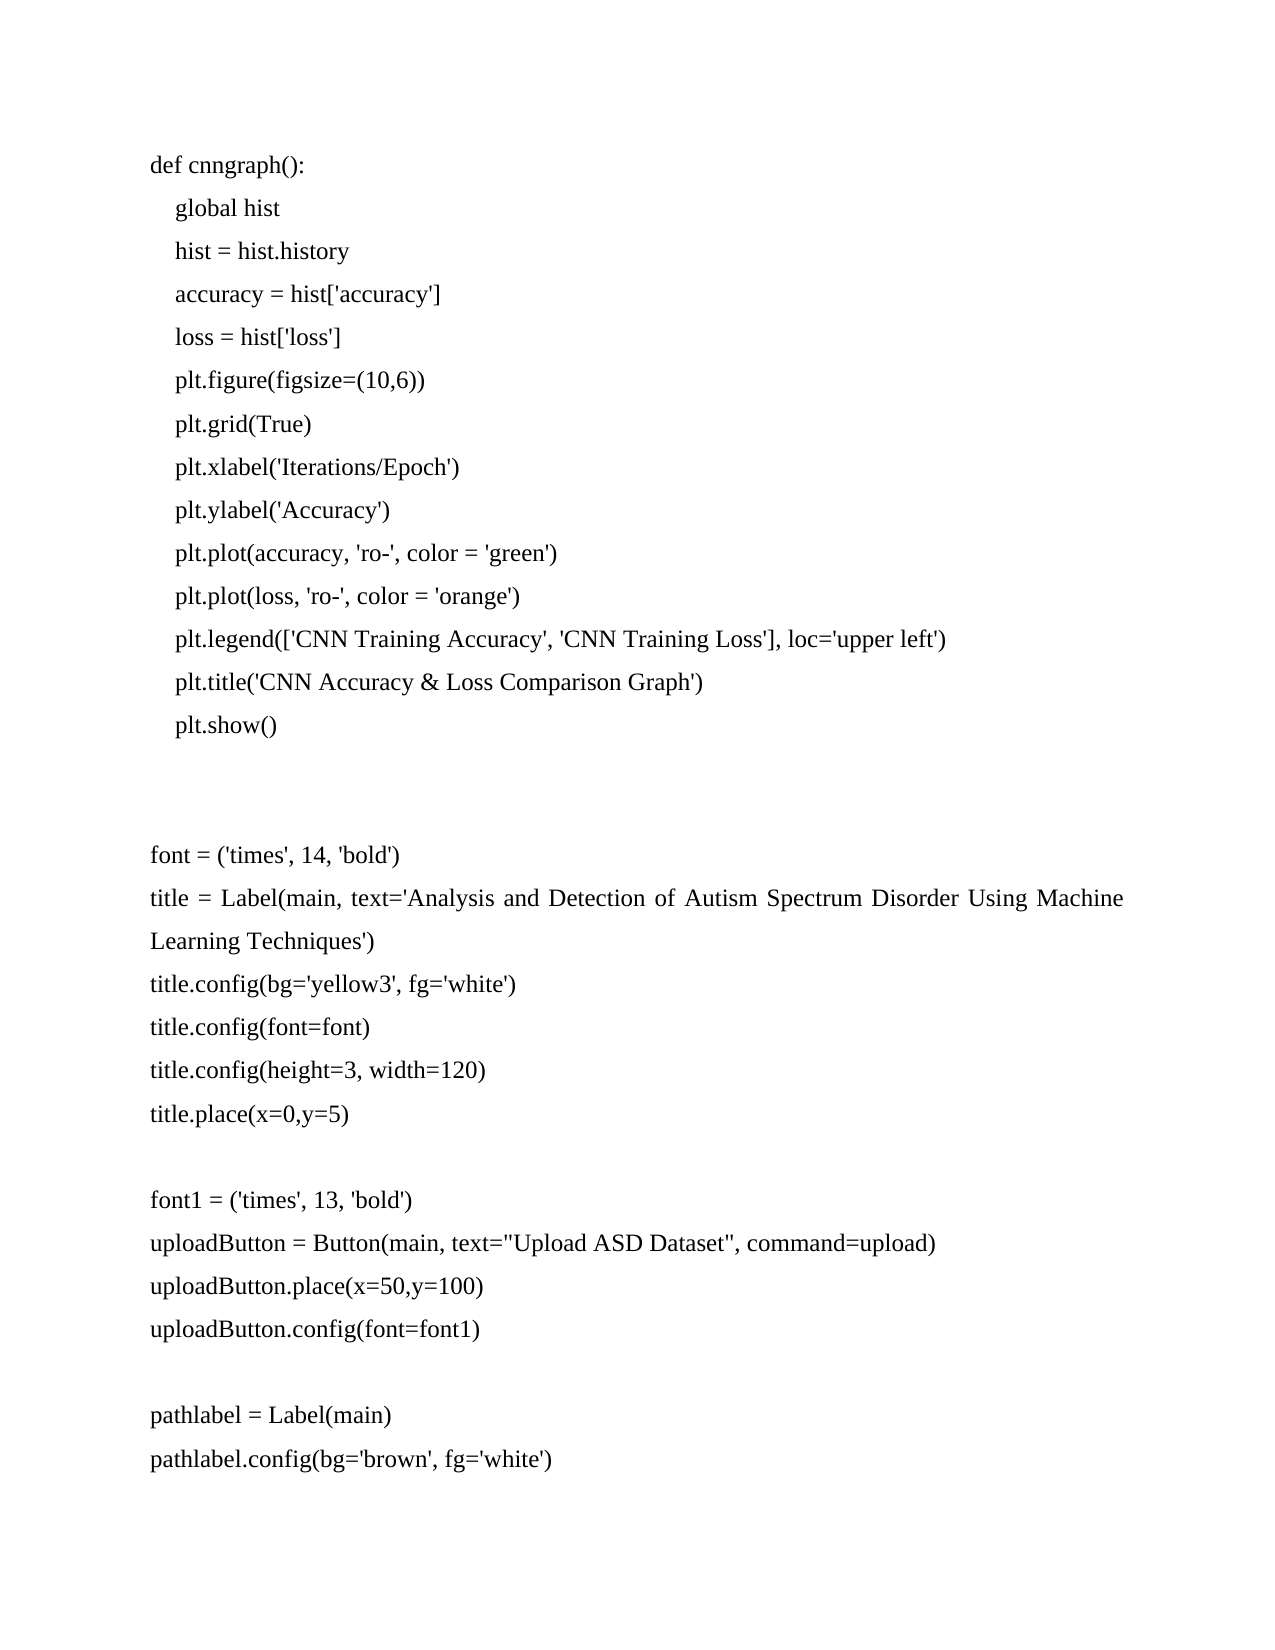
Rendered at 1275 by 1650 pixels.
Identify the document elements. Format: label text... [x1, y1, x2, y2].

text plt.plot(accuracy, 'ro-', color = 'green') [150, 538, 1125, 567]
text def cnngraph(): [150, 150, 1125, 179]
text plt.legend(['CNN Training Accuracy', 'CNN Training Loss'], loc='upper left') [150, 624, 1125, 653]
text title.config(bg='yellow3', fg='white') [150, 969, 1125, 998]
text plt.grid(True) [150, 409, 1125, 437]
text plt.plot(loss, 'ro-', color = 'orange') [150, 581, 1125, 610]
text plt.xlabel('Iterations/Epoch') [150, 452, 1125, 481]
text pathlabel.config(bg='brown', fg='white') [150, 1444, 1125, 1472]
text plt.show() [150, 711, 1125, 739]
text global hist [150, 193, 1125, 222]
text uploadButton.config(font=font1) [150, 1314, 1125, 1343]
text plt.title('CNN Accuracy & Loss Comparison Graph') [150, 667, 1125, 696]
text title = Label(main, text='Analysis and Detection of Autism Spectrum Disorder Using Machine Learning Techniques') [150, 883, 1125, 955]
text plt.figure(figsize=(10,6)) [150, 366, 1125, 394]
text loss = hist['loss'] [150, 322, 1125, 351]
text font = ('times', 14, 'bold') [150, 840, 1125, 869]
text title.config(height=3, width=120) [150, 1056, 1125, 1084]
text accuracy = hist['accuracy'] [150, 279, 1125, 308]
text font1 = ('times', 13, 'bold') [150, 1185, 1125, 1214]
text title.place(x=0,y=5) [150, 1099, 1125, 1127]
text title.config(font=font) [150, 1012, 1125, 1041]
text pathlabel = Label(main) [150, 1401, 1125, 1429]
text plt.ylabel('Accuracy') [150, 495, 1125, 524]
text hist = hist.history [150, 236, 1125, 265]
text uploadButton.place(x=50,y=100) [150, 1271, 1125, 1300]
text uploadButton = Button(main, text="Upload ASD Dataset", command=upload) [150, 1228, 1125, 1257]
